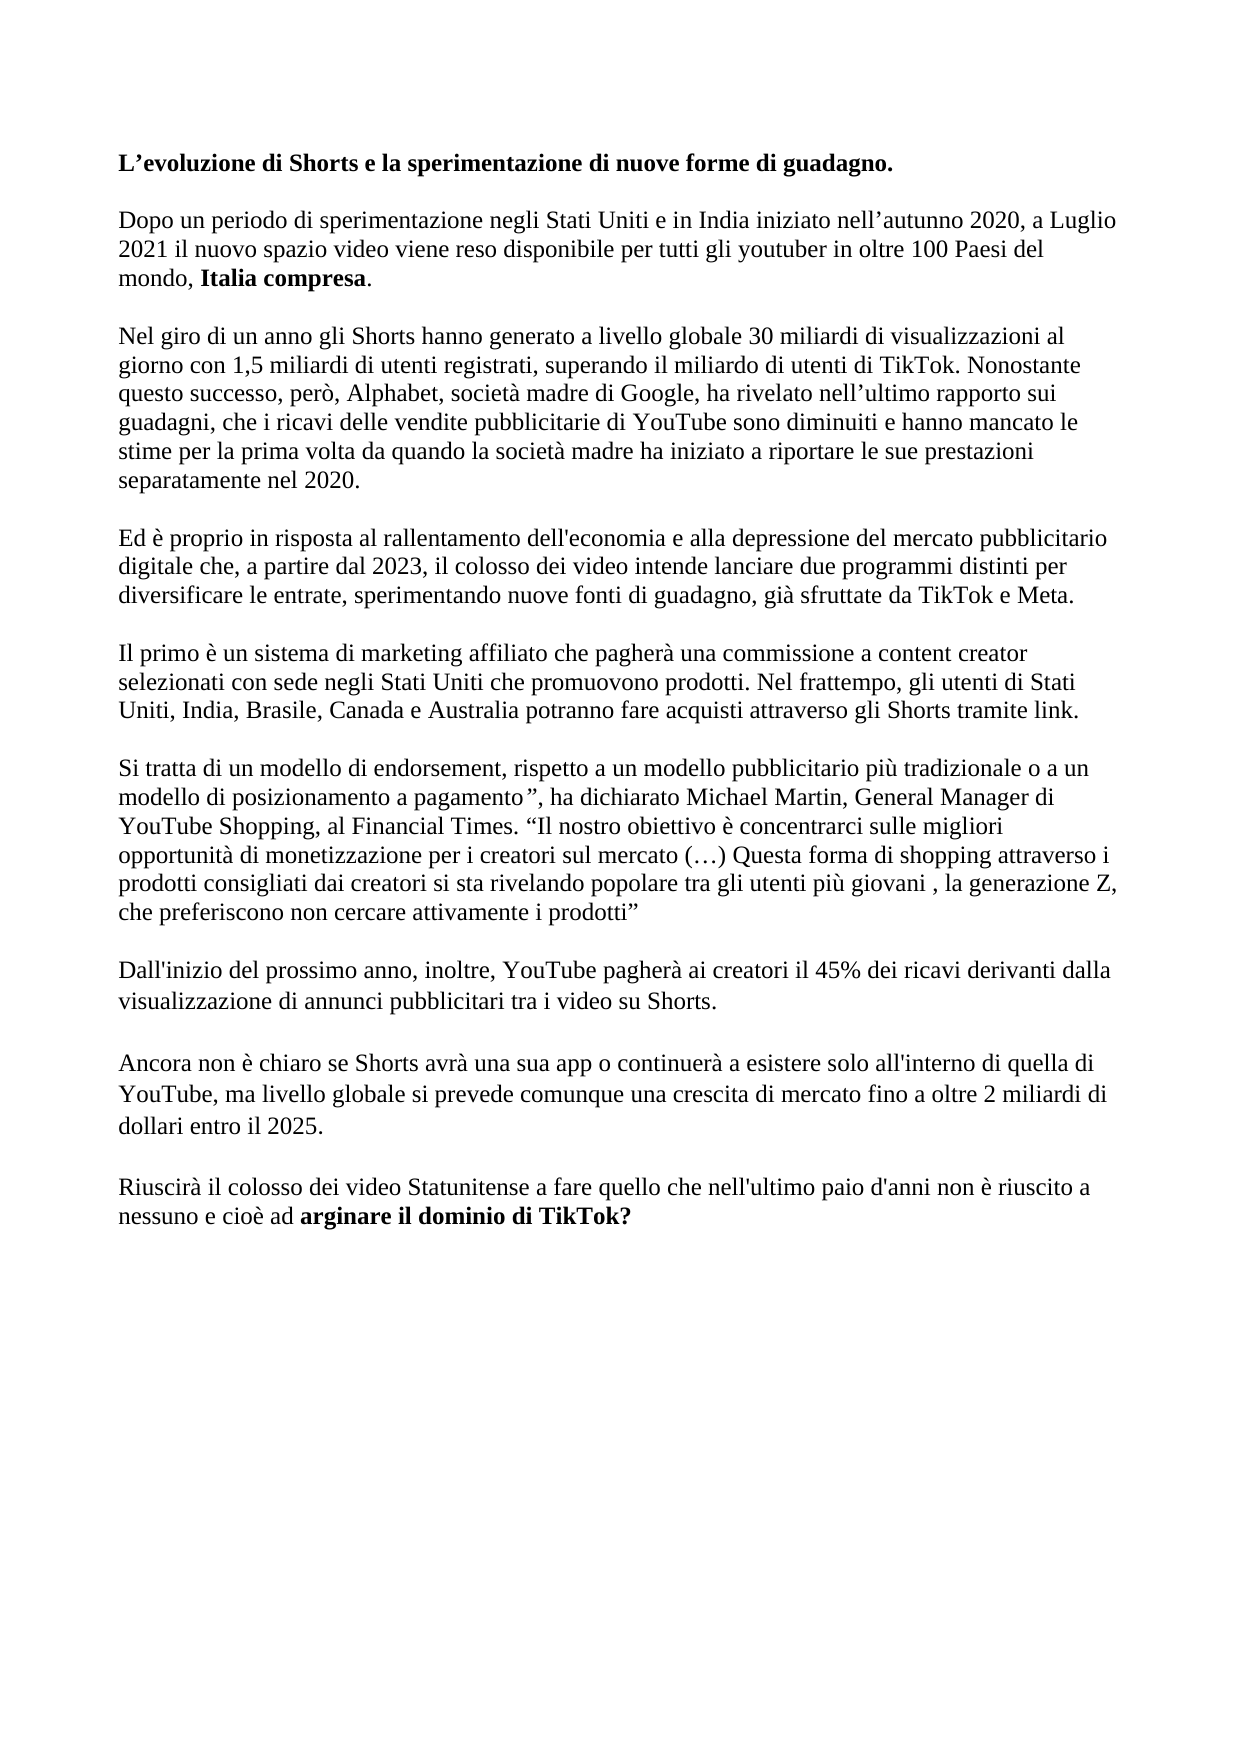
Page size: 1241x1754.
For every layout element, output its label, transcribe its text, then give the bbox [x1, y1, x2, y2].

text Nel giro di un anno gli Shorts hanno generato a livello globale 30 miliardi di visualizzazioni al giorno con 1,5 miliardi di utenti registrati, superando il miliardo di utenti di TikTok. Nonostante questo successo, però, Alphabet, società madre di Google, ha rivelato nell’ultimo rapporto sui guadagni, che i ricavi delle vendite pubblicitarie di YouTube sono diminuiti e hanno mancato le stime per la prima volta da quando la società madre ha iniziato a riportare le sue prestazioni separatamente nel 2020. [118, 321, 1122, 493]
text Ed è proprio in risposta al rallentamento dell'economia e alla depressione del mercato pubblicitario digitale che, a partire dal 2023, il colosso dei video intende lanciare due programmi distinti per diversificare le entrate, sperimentando nuove fonti di guadagno, già sfruttate da TikTok e Meta. [118, 523, 1122, 609]
text Il primo è un sistema di marketing affiliato che pagherà una commissione a content creator selezionati con sede negli Stati Uniti che promuovono prodotti. Nel frattempo, gli utenti di Stati Uniti, India, Brasile, Canada e Australia potranno fare acquisti attraverso gli Shorts tramite link. [118, 638, 1122, 724]
text Ancora non è chiaro se Shorts avrà una sua app o continuerà a esistere solo all'interno di quella di YouTube, ma livello globale si prevede comunque una crescita di mercato fino a oltre 2 miliardi di dollari entro il 2025. [118, 1048, 1122, 1141]
text Dall'inizio del prossimo anno, inoltre, YouTube pagherà ai creatori il 45% dei ricavi derivanti dalla visualizzazione di annunci pubblicitari tra i video su Shorts. [118, 955, 1122, 1015]
text Si tratta di un modello di endorsement, rispetto a un modello pubblicitario più tradizionale o a un modello di posizionamento a pagamento”, ha dichiarato Michael Martin, General Manager di YouTube Shopping, al Financial Times. “Il nostro obiettivo è concentrarci sulle migliori opportunità di monetizzazione per i creatori sul mercato (…) Questa forma di shopping attraverso i prodotti consigliati dai creatori si sta rivelando popolare tra gli utenti più giovani , la generazione Z, che preferiscono non cercare attivamente i prodotti” [118, 753, 1122, 926]
text Riuscirà il colosso dei video Statunitense a fare quello che nell'ultimo paio d'anni non è riuscito a nessuno e cioè ad arginare il dominio di TikTok? [118, 1172, 1122, 1230]
text Dopo un periodo di sperimentazione negli Stati Uniti e in India iniziato nell’autunno 2020, a Luglio 2021 il nuovo spazio video viene reso disponibile per tutti gli youtuber in oltre 100 Paesi del mondo, Italia compresa. [118, 206, 1122, 292]
text L’evoluzione di Shorts e la sperimentazione di nuove forme di guadagno. [118, 148, 1122, 176]
